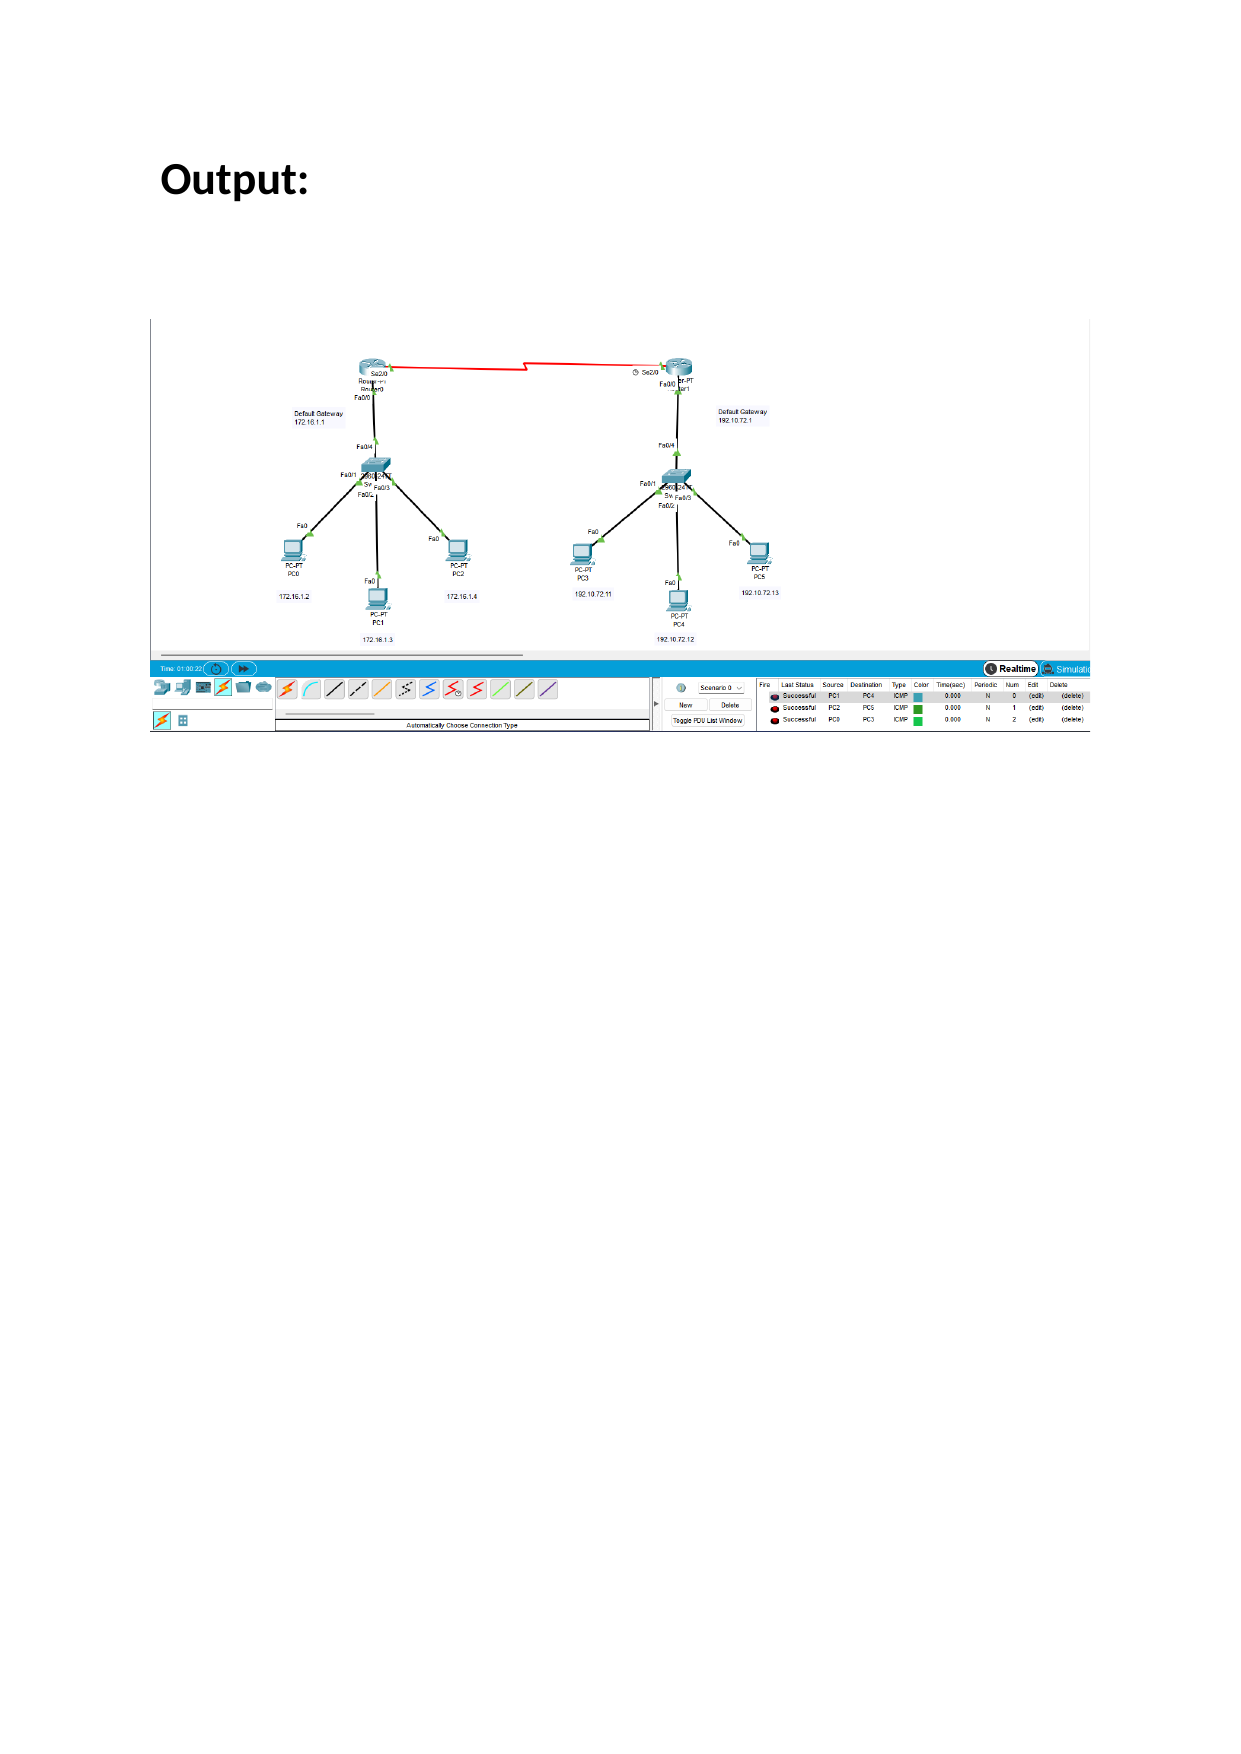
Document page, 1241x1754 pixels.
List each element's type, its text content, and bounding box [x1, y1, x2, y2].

subtitle Output: [150, 150, 1090, 206]
picture [150, 319, 1091, 732]
